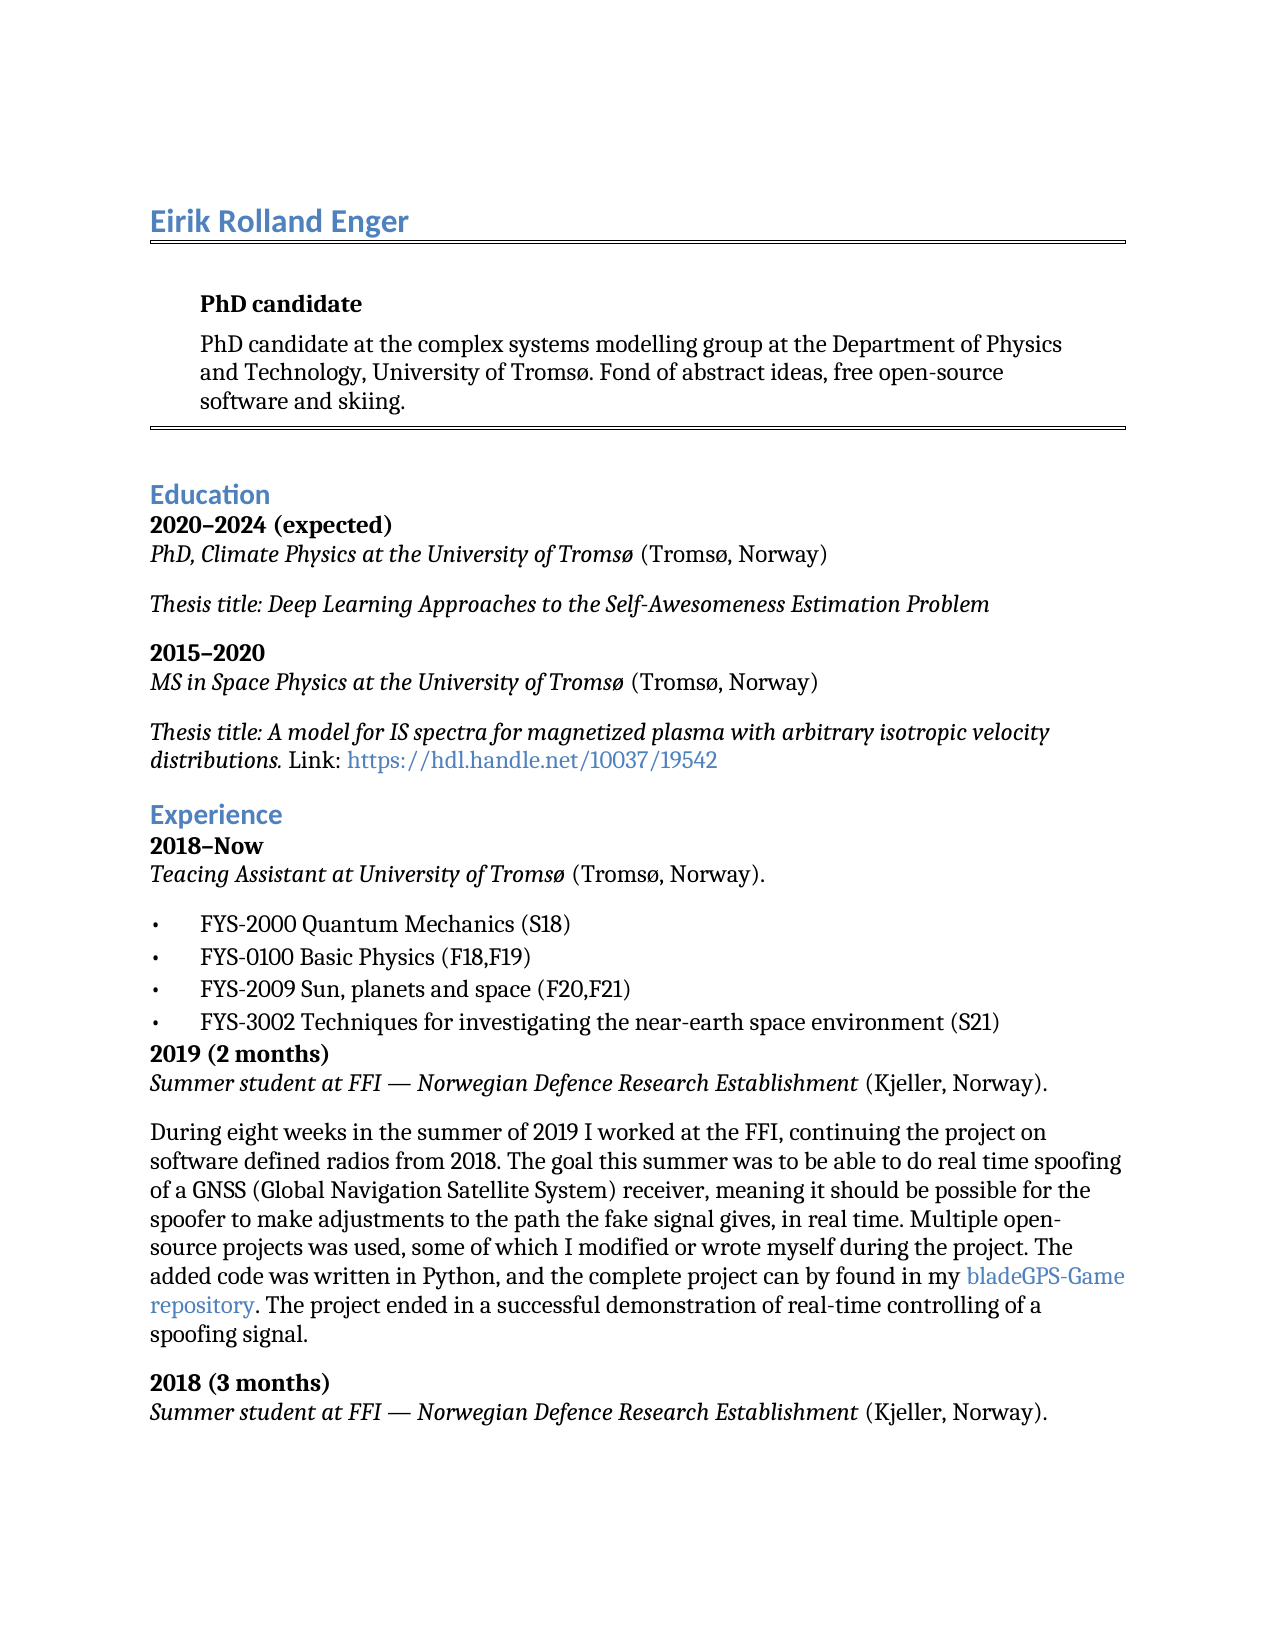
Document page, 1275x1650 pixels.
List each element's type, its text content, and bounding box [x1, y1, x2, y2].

list FYS-2000 Quantum Mechanics (S18) [150, 910, 1125, 939]
subtitle Experience [150, 796, 1125, 832]
text Teacing Assistant at University of Tromsø (Tromsø, Norway). [150, 860, 1125, 889]
text Thesis title: A model for IS spectra for magnetized plasma with arbitrary isotropic velocity distributions. Link: https://hdl.handle.net/10037/19542 [150, 718, 1125, 775]
text Summer student at FFI — Norwegian Defence Research Establishment (Kjeller, Norway). [150, 1069, 1125, 1097]
subtitle Education [150, 476, 1125, 511]
text 2019 (2 months) [150, 1040, 1125, 1069]
text PhD candidate at the complex systems modelling group at the Department of Physics and Technology, University of Tromsø. Fond of abstract ideas, free open-source software and skiing. [200, 329, 1075, 416]
text Thesis title: Deep Learning Approaches to the Self-Awesomeness Estimation Problem [150, 590, 1125, 618]
text 2018–Now [150, 832, 1125, 860]
list FYS-3002 Techniques for investigating the near-earth space environment (S21) [150, 1007, 1125, 1036]
subtitle Eirik Rolland Enger [150, 200, 1125, 240]
text PhD candidate [200, 290, 1075, 319]
text 2020–2024 (expected) [150, 511, 1125, 540]
list FYS-2009 Sun, planets and space (F20,F21) [150, 975, 1125, 1004]
list FYS-0100 Basic Physics (F18,F19) [150, 942, 1125, 971]
text 2018 (3 months) [150, 1369, 1125, 1398]
text 2015–2020 [150, 639, 1125, 668]
text During eight weeks in the summer of 2019 I worked at the FFI, continuing the project on software defined radios from 2018. The goal this summer was to be able to do real time spoofing of a GNSS (Global Navigation Satellite System) receiver, meaning it should be possible for the spoofer to make adjustments to the path the fake signal gives, in real time. Multiple open-source projects was used, some of which I modified or wrote myself during the project. The added code was written in Python, and the complete project can by found in my bladeGPS-Game repository. The project ended in a successful demonstration of real-time controlling of a spoofing signal. [150, 1118, 1125, 1348]
text MS in Space Physics at the University of Tromsø (Tromsø, Norway) [150, 668, 1125, 697]
text Summer student at FFI — Norwegian Defence Research Establishment (Kjeller, Norway). [150, 1398, 1125, 1427]
text PhD, Climate Physics at the University of Tromsø (Tromsø, Norway) [150, 540, 1125, 569]
